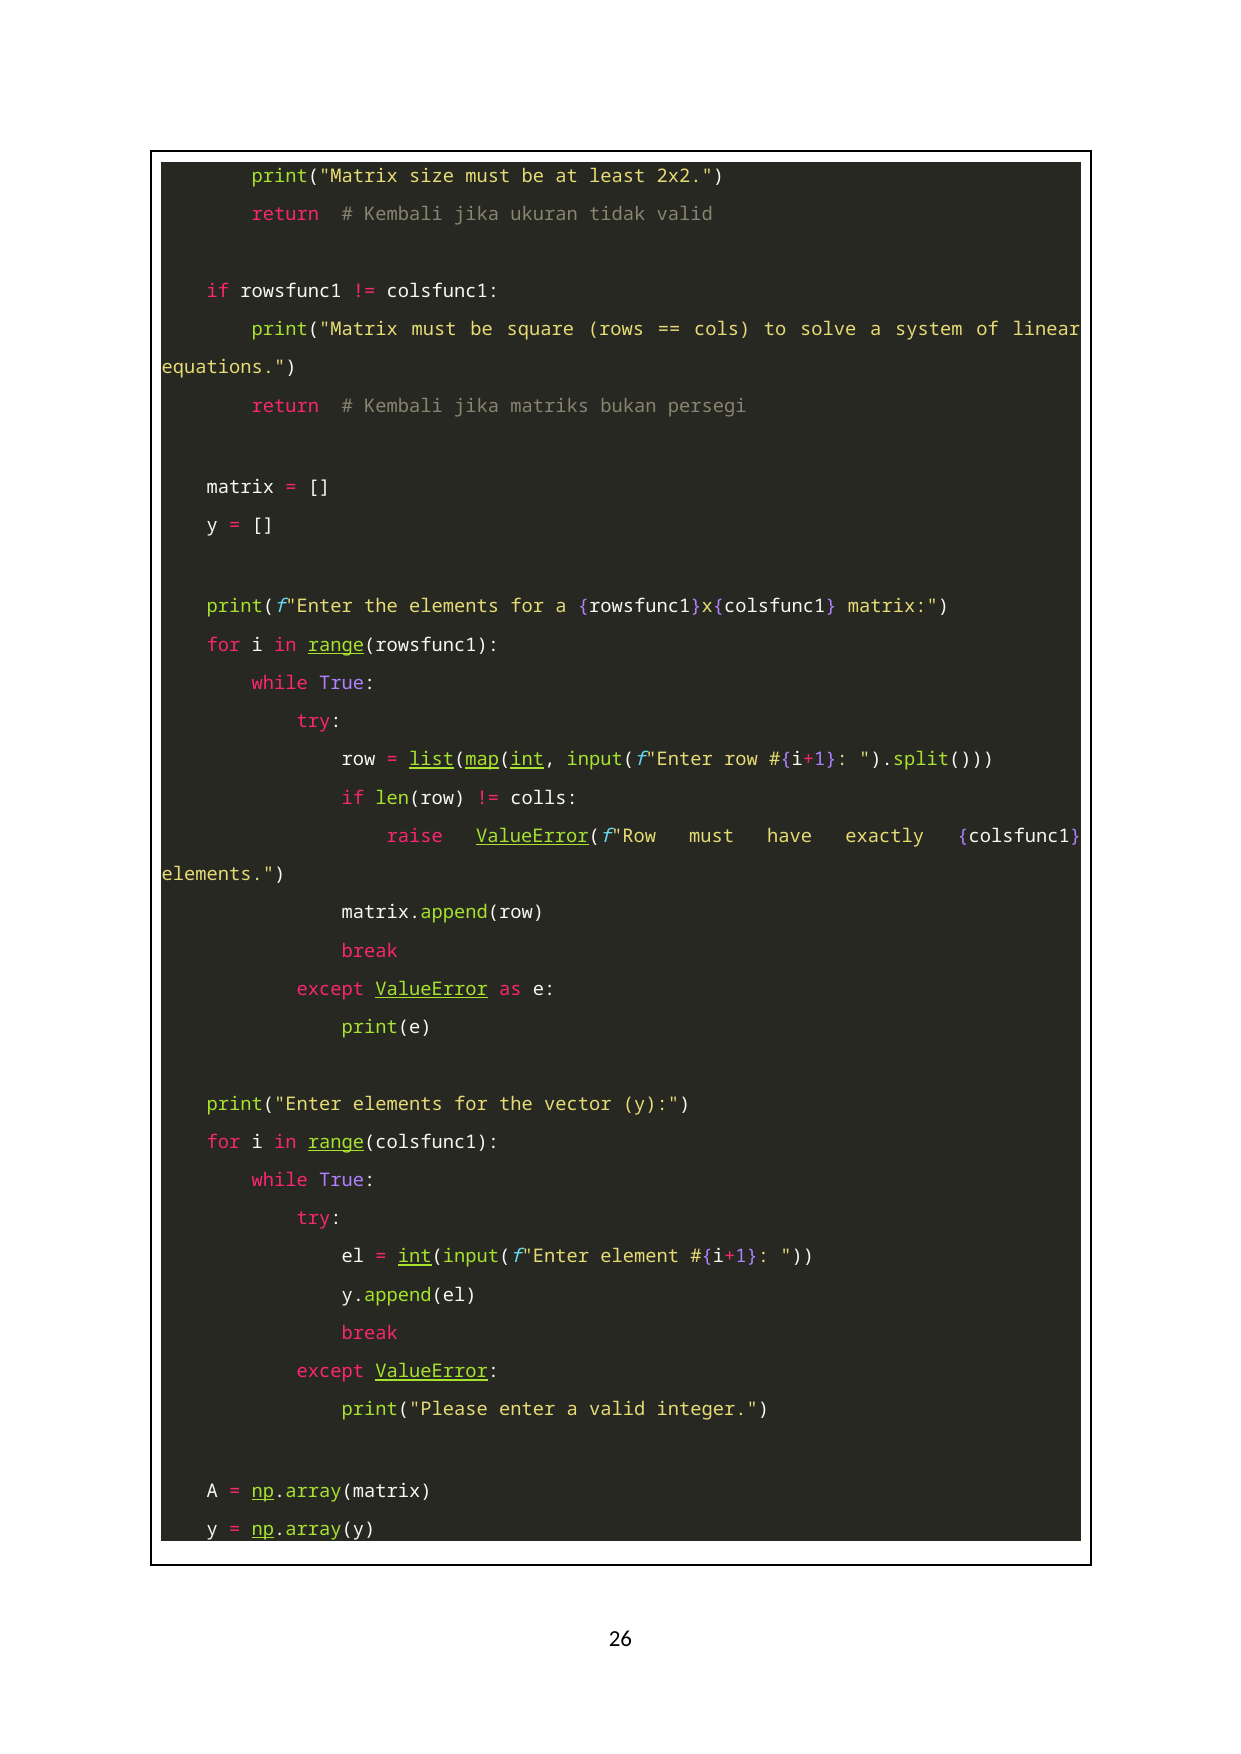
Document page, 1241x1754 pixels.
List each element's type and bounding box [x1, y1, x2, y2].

table_header [152, 152, 1090, 1564]
